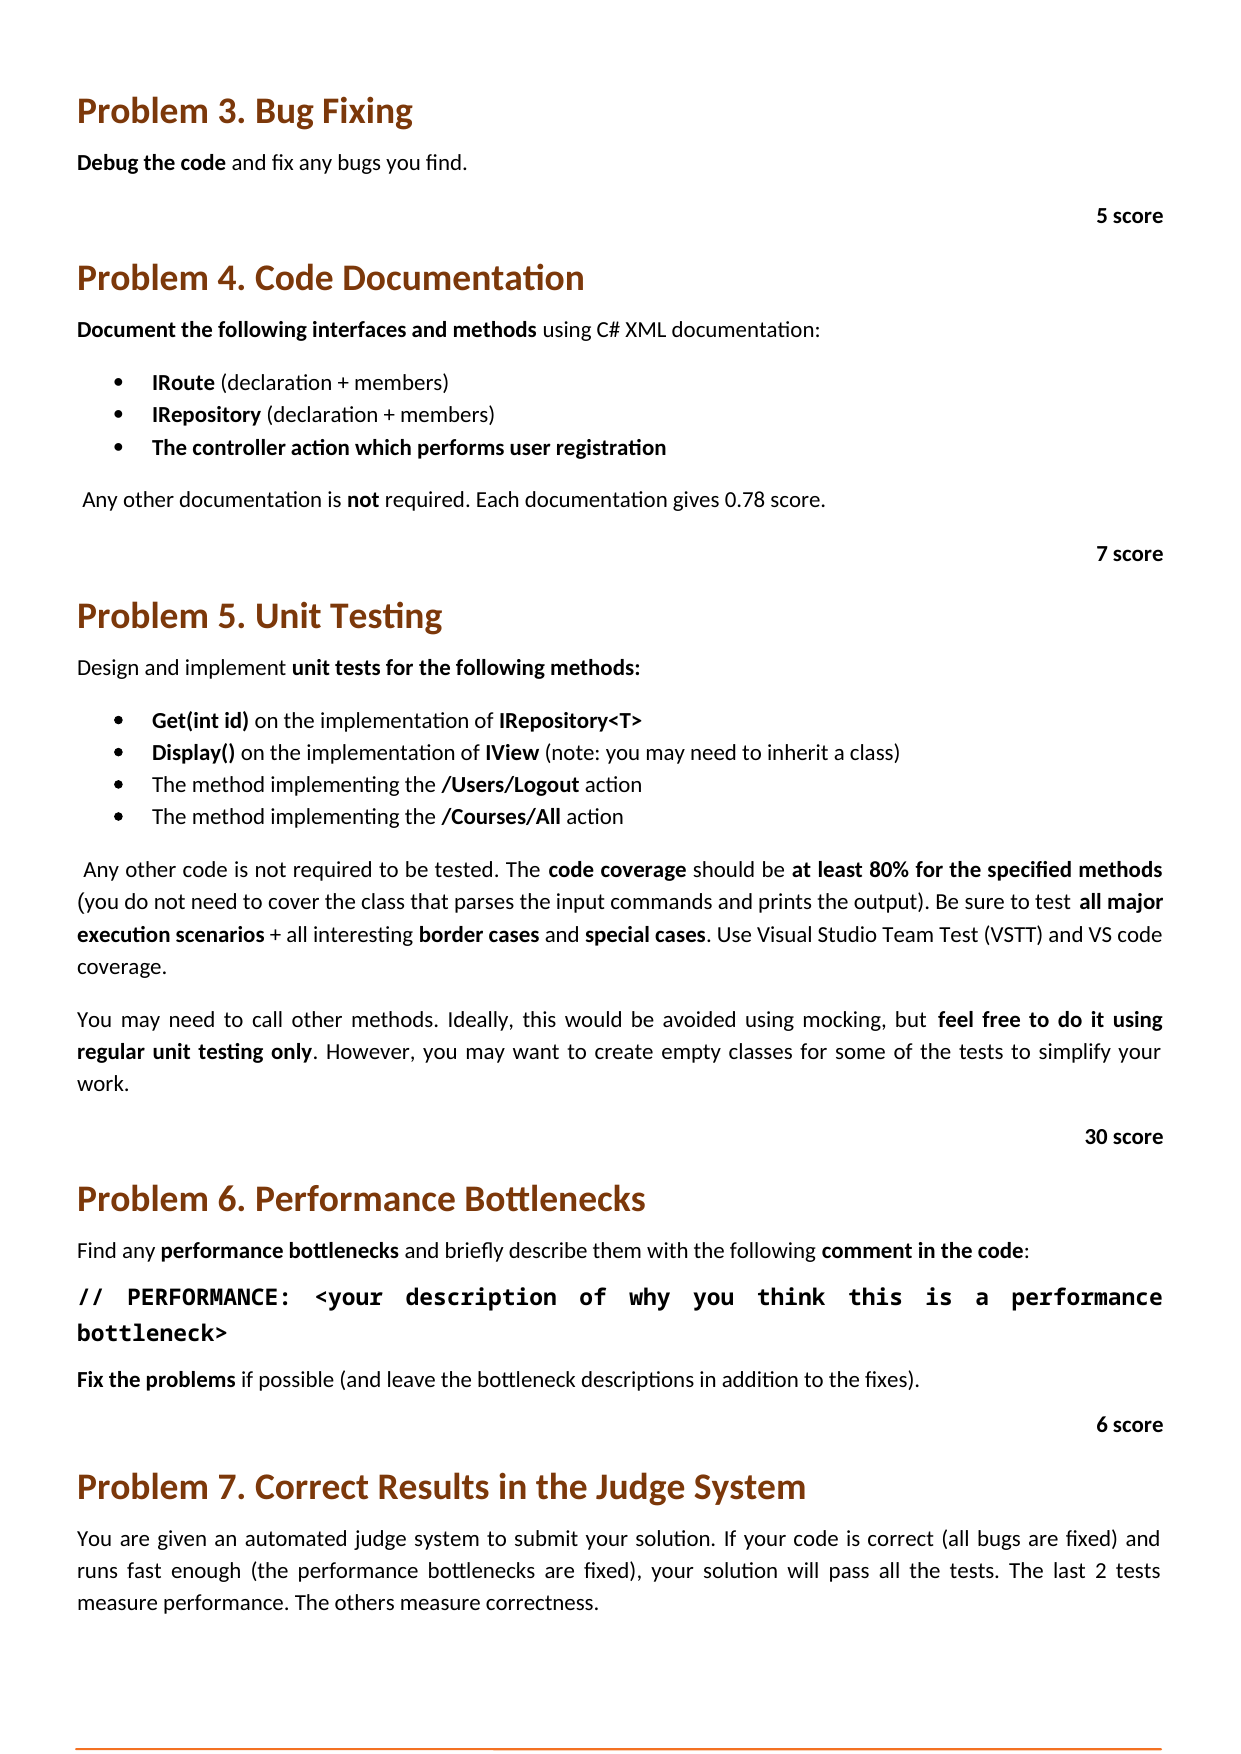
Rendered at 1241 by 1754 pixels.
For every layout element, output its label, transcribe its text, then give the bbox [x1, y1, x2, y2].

text Document the following interfaces and methods using C# XML documentation: [77, 315, 1163, 343]
list The method implementing the /Courses/All action [114, 802, 1163, 830]
subtitle Problem 5. Unit Testing [77, 592, 1163, 637]
text You may need to call other methods. Ideally, this would be avoided using mocking, but feel free to do it using regular unit testing only. However, you may want to create empty classes for some of the tests to simplify your work. [77, 1005, 1163, 1097]
text You are given an automated judge system to submit your solution. If your code is correct (all bugs are fixed) and runs fast enough (the performance bottlenecks are fixed), your solution will pass all the tests. The last 2 tests measure performance. The others measure correctness. [77, 1524, 1163, 1617]
text // PERFORMANCE: <your description of why you think this is a performance bottleneck> [77, 1281, 1163, 1348]
subtitle Problem 4. Code Documentation [77, 254, 1163, 300]
list Display() on the implementation of IView (note: you may need to inherit a class) [114, 738, 1163, 766]
list The controller action which performs user registration [114, 433, 1163, 461]
text Debug the code and fix any bugs you find. [77, 148, 1163, 176]
text Find any performance bottlenecks and briefly describe them with the following comment in the code: [77, 1236, 1163, 1264]
text Fix the problems if possible (and leave the bottleneck descriptions in addition to the fixes). [77, 1365, 1163, 1393]
text 5 score [77, 201, 1163, 229]
text 7 score [77, 539, 1163, 567]
list IRoute (declaration + members) [114, 368, 1163, 396]
subtitle Problem 3. Bug Fixing [77, 87, 1163, 133]
list IRepository (declaration + members) [114, 400, 1163, 428]
list Get(int id) on the implementation of IRepository<T> [114, 706, 1163, 734]
list The method implementing the /Users/Logout action [114, 770, 1163, 798]
text Any other documentation is not required. Each documentation gives 0.78 score. [77, 486, 1163, 514]
text 6 score [77, 1410, 1163, 1438]
text Design and implement unit tests for the following methods: [77, 653, 1163, 681]
subtitle Problem 7. Correct Results in the Judge System [77, 1463, 1163, 1509]
text 30 score [77, 1122, 1163, 1150]
subtitle Problem 6. Performance Bottlenecks [77, 1175, 1163, 1221]
text Any other code is not required to be tested. The code coverage should be at least 80% for the specified methods (you do not need to cover the class that parses the input commands and prints the output). Be sure to test all major execution scenarios + all interesting border cases and special cases. Use Visual Studio Team Test (VSTT) and VS code coverage. [77, 855, 1163, 980]
